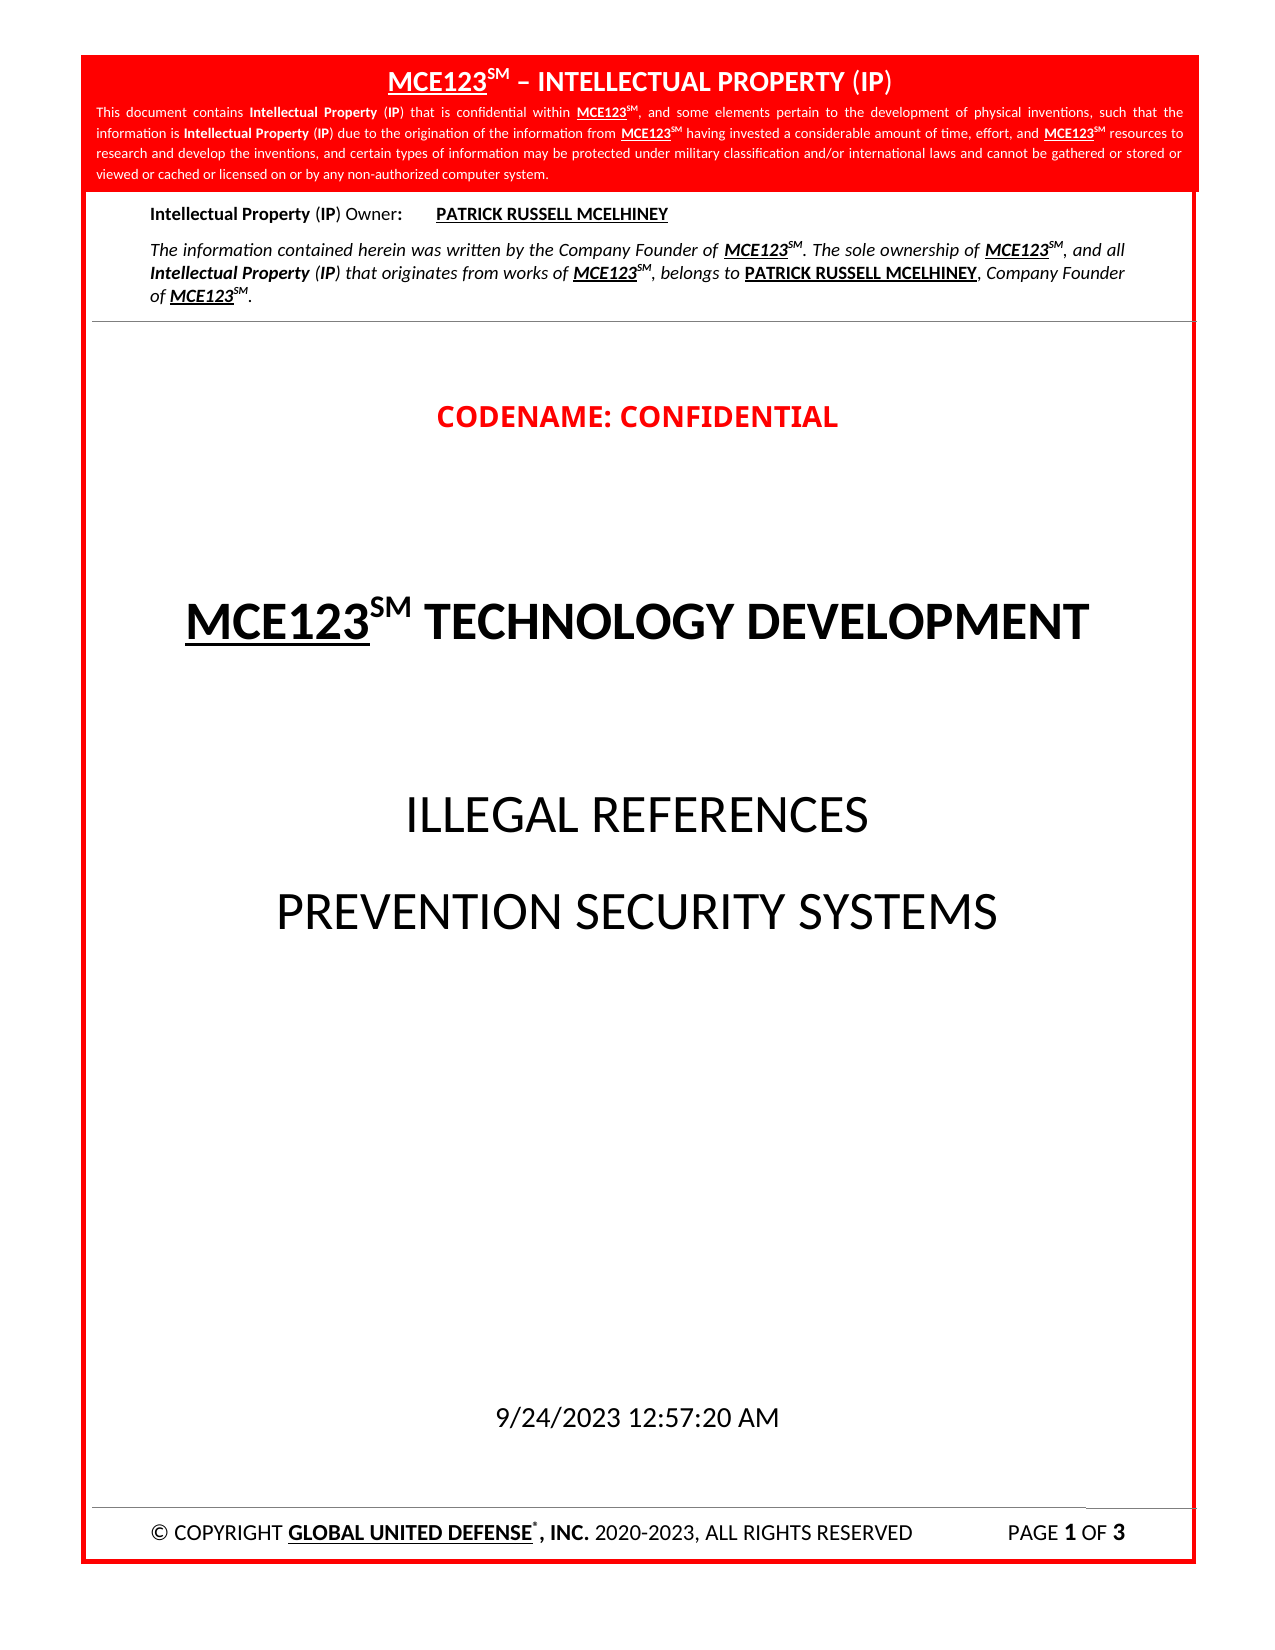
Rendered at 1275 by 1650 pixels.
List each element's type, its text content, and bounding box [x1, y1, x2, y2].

text PREVENTION SECURITY SYSTEMS [150, 877, 1125, 943]
text 9/24/2023 12:57:20 AM [150, 1399, 1125, 1435]
text CODENAME: CONFIDENTIAL [150, 396, 1125, 436]
text ILLEGAL REFERENCES [150, 780, 1125, 846]
text MCE123SM TECHNOLOGY DEVELOPMENT [150, 586, 1125, 653]
